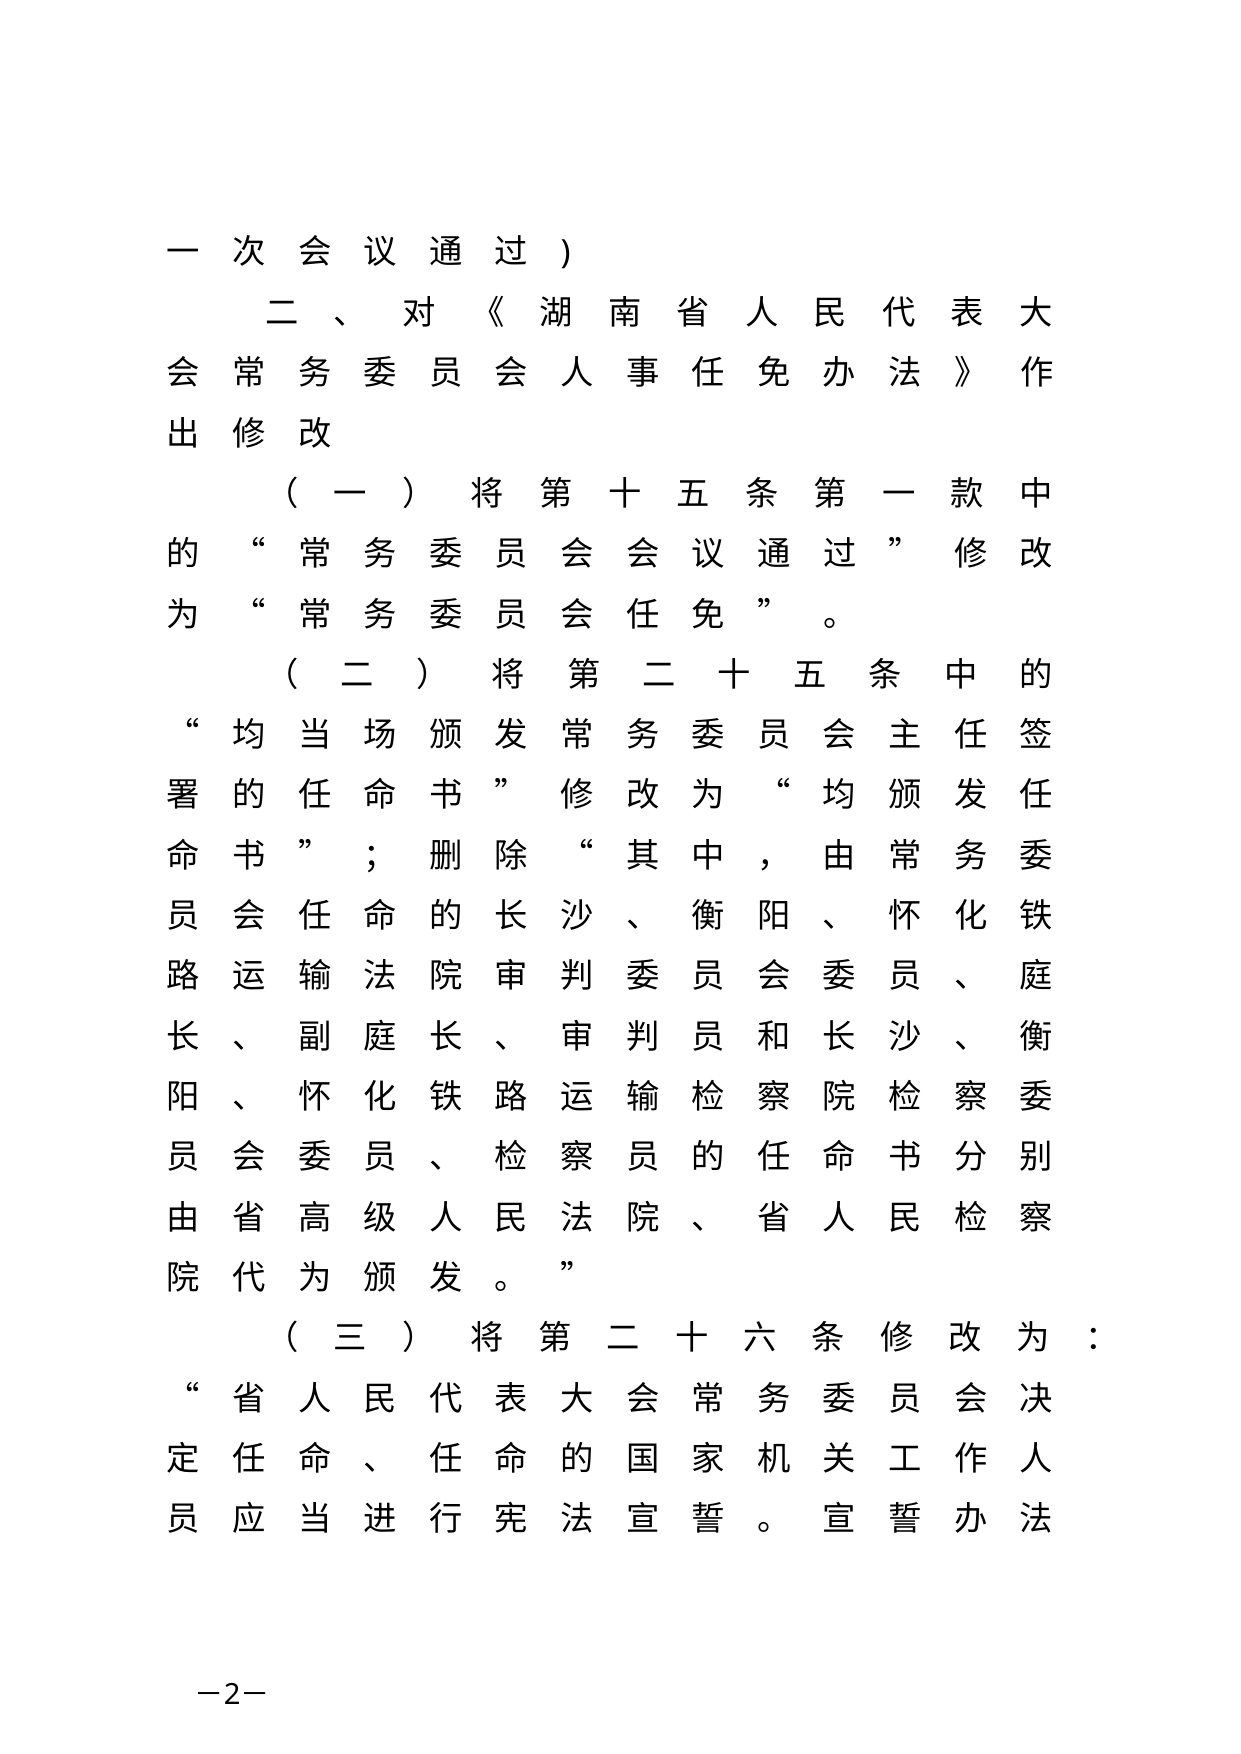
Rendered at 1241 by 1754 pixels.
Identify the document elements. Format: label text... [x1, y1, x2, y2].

text （一）将第十五条第一款中的“常务委员会会议通过”修改为“常务委员会任免”。 [167, 461, 1085, 642]
text 二、对《湖南省人民代表大会常务委员会人事任免办法》作出修改 [167, 280, 1085, 461]
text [167, 1305, 1085, 1546]
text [167, 219, 1085, 280]
text （二）将第二十五条中的“均当场颁发常务委员会主任签署的任命书”修改为“均颁发任命书”；删除“其中，由常务委员会任命的长沙、衡阳、怀化铁路运输法院审判委员会委员、庭长、副庭长、审判员和长沙、衡阳、怀化铁路运输检察院检察委员会委员、检察员的任命书分别由省高级人民法院、省人民检察院代为颁发。” [167, 642, 1085, 1305]
